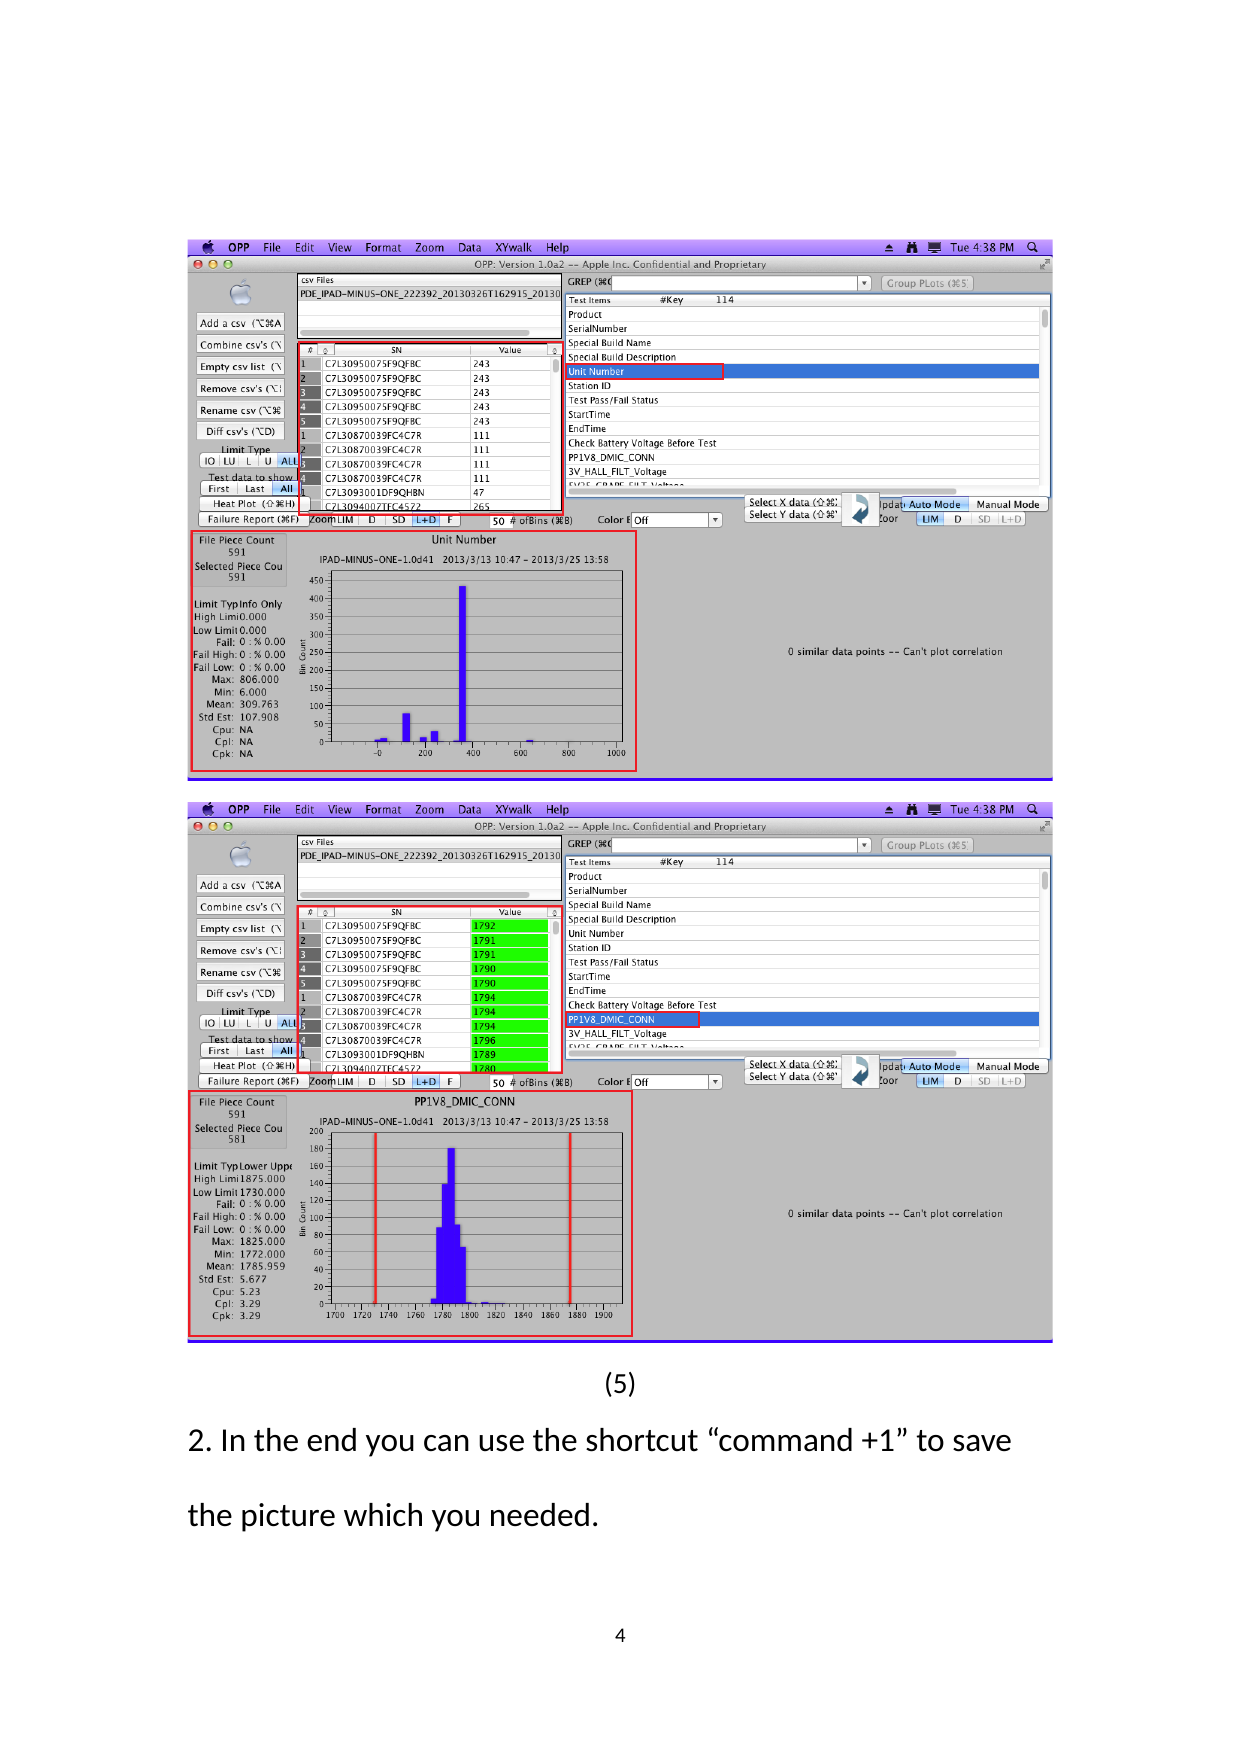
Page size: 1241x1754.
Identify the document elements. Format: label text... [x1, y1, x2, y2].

picture [187, 802, 1053, 1343]
text 2. In the end you can use the shortcut “command +1” to save the picture which you needed. [187, 1402, 1053, 1552]
text (5) [187, 1364, 1053, 1402]
picture [187, 239, 1053, 781]
